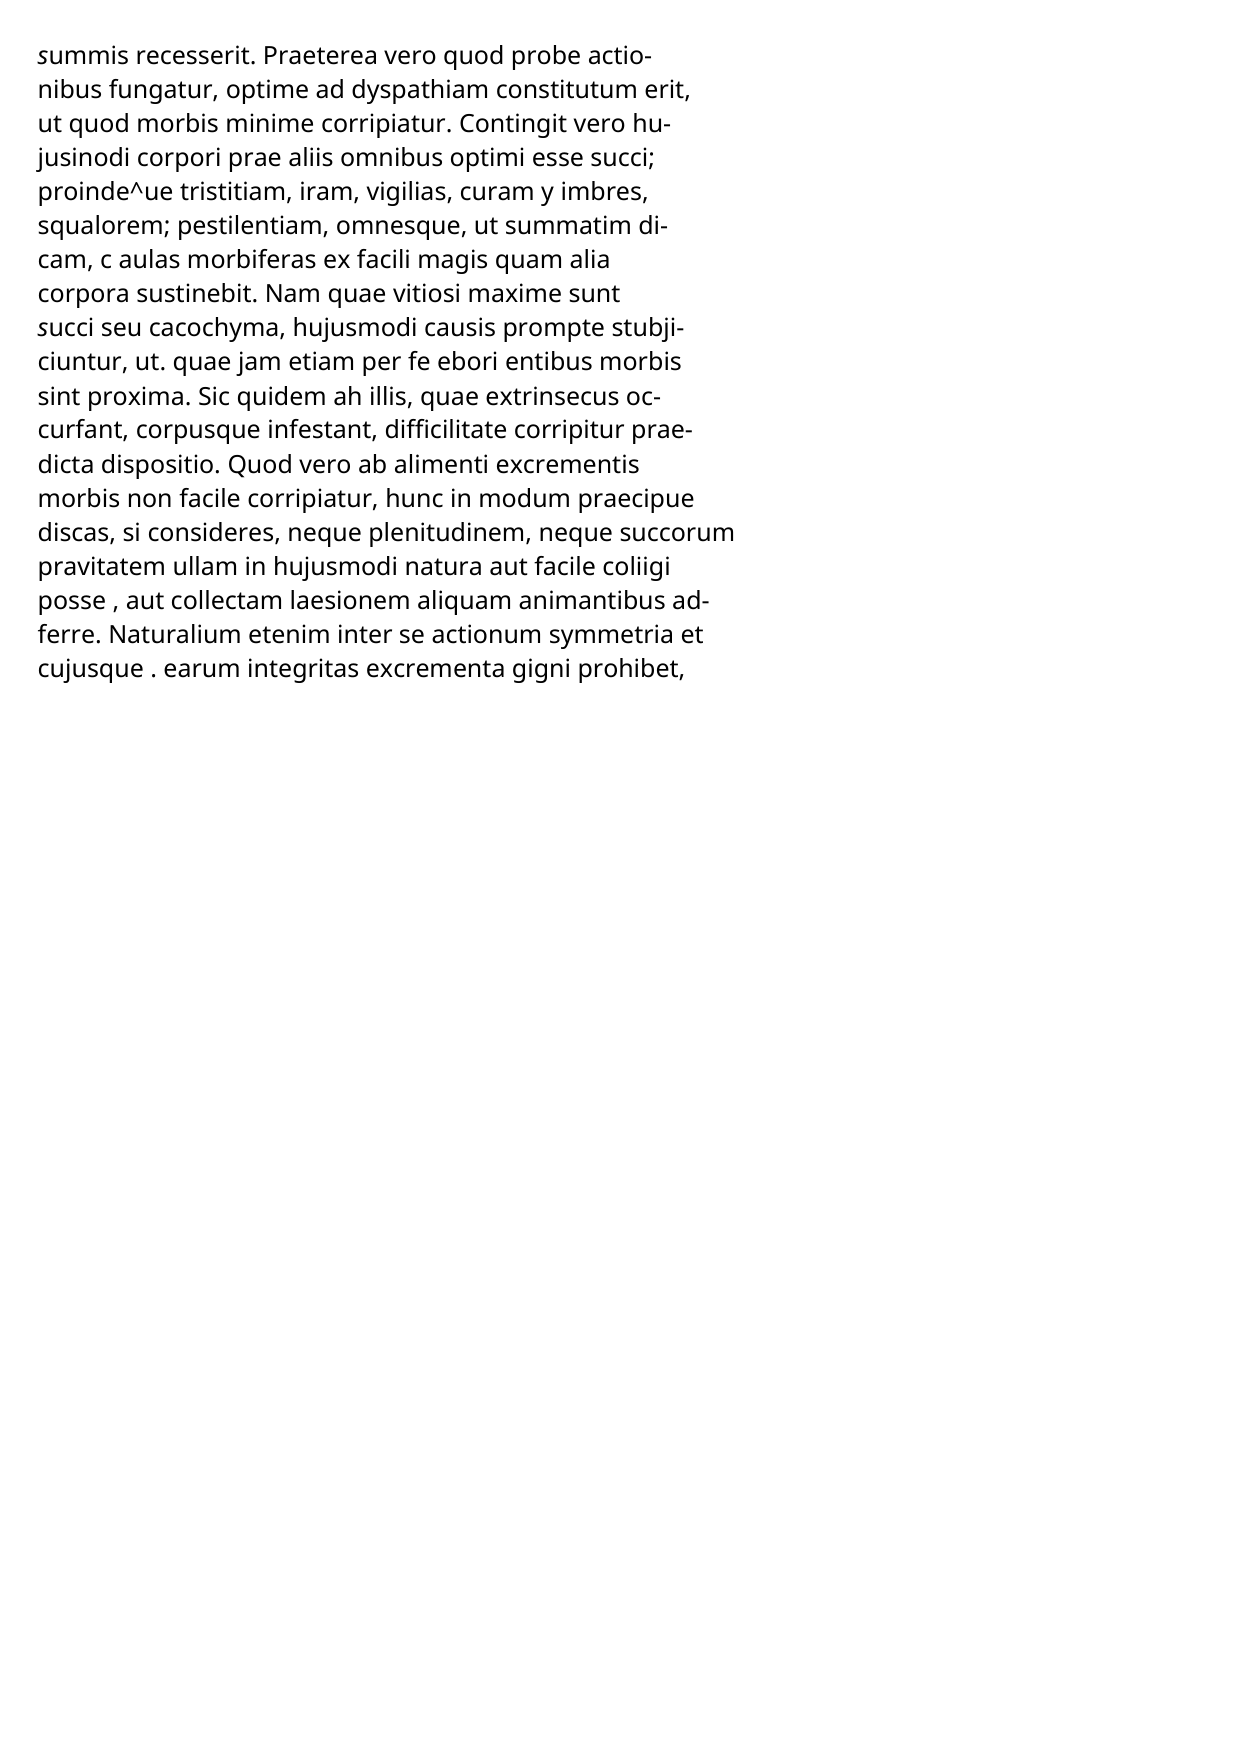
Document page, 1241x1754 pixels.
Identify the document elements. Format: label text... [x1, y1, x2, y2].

text summis recesserit. Praeterea vero quod probe actio- nibus fungatur, optime ad dyspathiam constitutum erit, ut quod morbis minime corripiatur. Contingit vero hu- jusinodi corpori prae aliis omnibus optimi esse succi; proinde^ue tristitiam, iram, vigilias, curam y imbres, squalorem; pestilentiam, omnesque, ut summatim di- cam, c aulas morbiferas ex facili magis quam alia corpora sustinebit. Nam quae vitiosi maxime sunt succi seu cacochyma, hujusmodi causis prompte stubji- ciuntur, ut. quae jam etiam per fe ebori entibus morbis sint proxima. Sic quidem ah illis, quae extrinsecus oc- curfant, corpusque infestant, difficilitate corripitur prae- dicta dispositio. Quod vero ab alimenti excrementis morbis non facile corripiatur, hunc in modum praecipue discas, si consideres, neque plenitudinem, neque succorum pravitatem ullam in hujusmodi natura aut facile coliigi posse , aut collectam laesionem aliquam animantibus ad- ferre. Naturalium etenim inter se actionum symmetria et cujusque . earum integritas excrementa gigni prohibet, [37, 37, 1203, 685]
